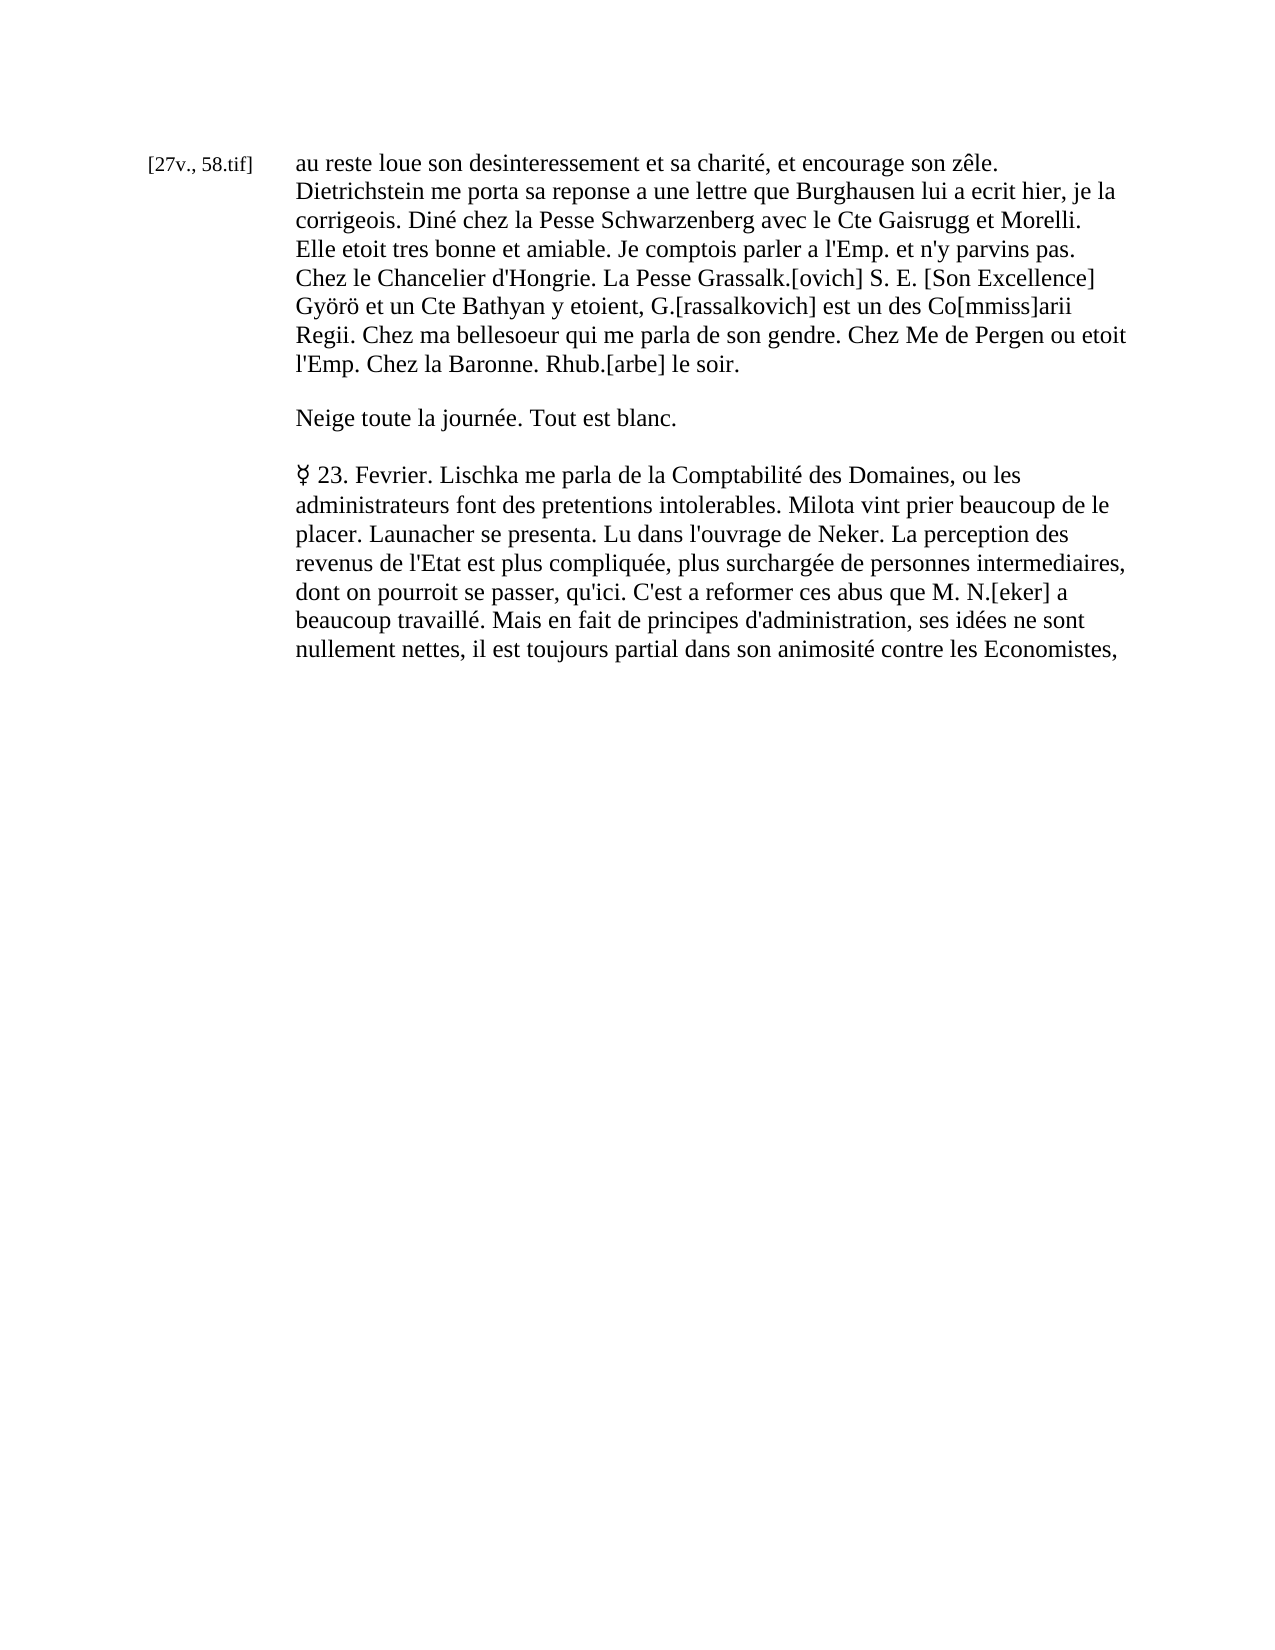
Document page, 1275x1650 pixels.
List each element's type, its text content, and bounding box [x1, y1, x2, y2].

text [27v., 58.tif] au reste loue son desinteressement et sa charité, et encourage son zêle. Dietrichstein me porta sa reponse a une lettre que Burghausen lui a ecrit hier, je la corrigeois. Diné chez la Pesse Schwarzenberg avec le Cte Gaisrugg et Morelli. Elle etoit tres bonne et amiable. Je comptois parler a l'Emp. et n'y parvins pas. Chez le Chancelier d'Hongrie. La Pesse Grassalk.[ovich] S. E. [Son Excellence] Györö et un Cte Bathyan y etoient, G.[rassalkovich] est un des Co[mmiss]arii Regii. Chez ma bellesoeur qui me parla de son gendre. Chez Me de Pergen ou etoit l'Emp. Chez la Baronne. Rhub.[arbe] le soir. [148, 148, 1127, 378]
text Neige toute la journée. Tout est blanc. [295, 403, 1127, 431]
text ☿ 23. Fevrier. Lischka me parla de la Comptabilité des Domaines, ou les administrateurs font des pretentions intolerables. Milota vint prier beaucoup de le placer. Launacher se presenta. Lu dans l'ouvrage de Neker. La perception des revenus de l'Etat est plus compliquée, plus surchargée de personnes intermediaires, dont on pourroit se passer, qu'ici. C'est a reformer ces abus que M. N.[eker] a beaucoup travaillé. Mais en fait de principes d'administration, ses idées ne sont nullement nettes, il est toujours partial dans son animosité contre les Economistes, [295, 456, 1127, 663]
